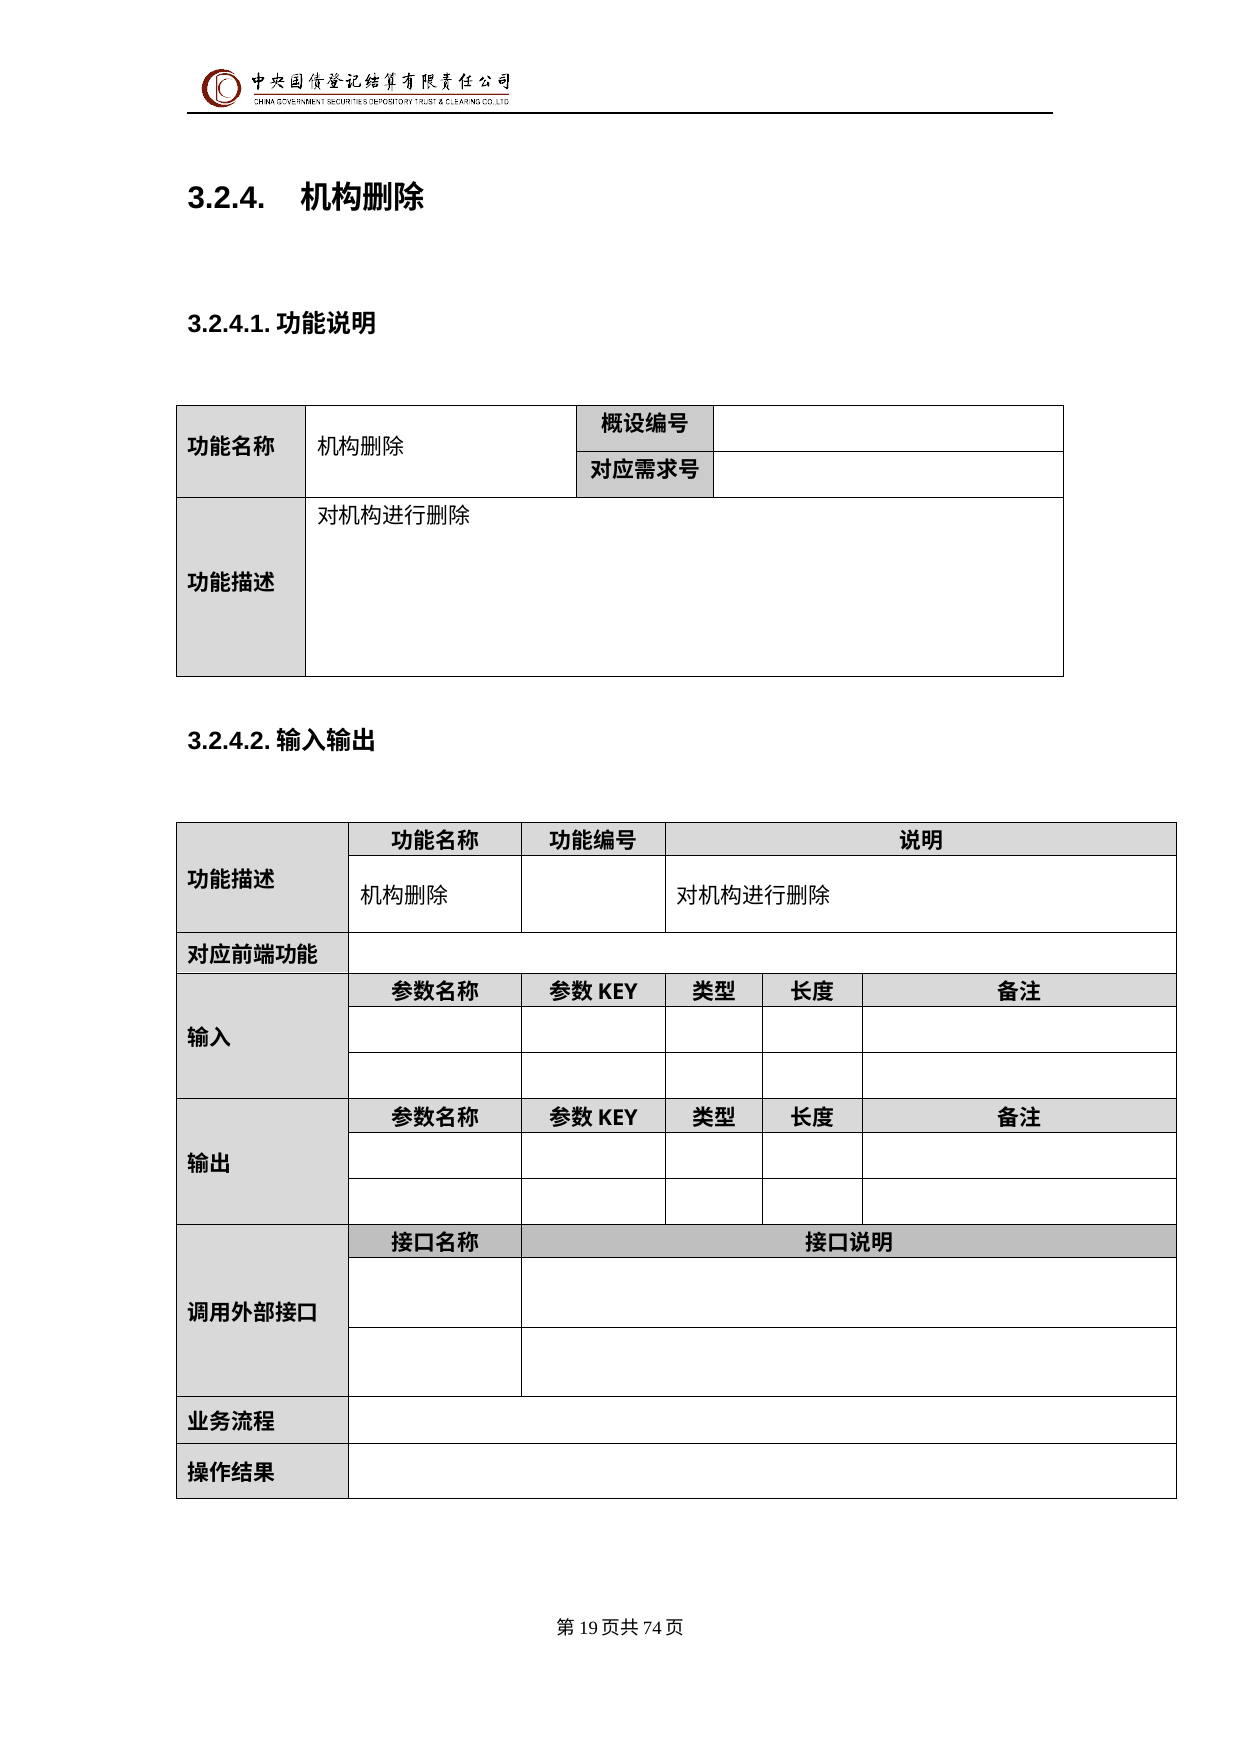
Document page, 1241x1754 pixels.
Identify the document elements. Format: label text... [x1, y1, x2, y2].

table_cell [522, 1133, 665, 1178]
table_cell 功能描述 [177, 498, 305, 676]
table_cell [349, 933, 1176, 972]
table_cell [522, 1007, 665, 1052]
table_cell 输出 [177, 1099, 348, 1224]
table_cell [349, 1133, 521, 1178]
table_cell 备注 [863, 1099, 1176, 1132]
table_cell 对机构进行删除 [666, 856, 1176, 932]
table_cell [763, 1053, 862, 1098]
table_header 概设编号 [577, 406, 713, 451]
picture [184, 54, 527, 126]
subtitle 输入输出 [187, 706, 1053, 771]
table_cell 机构删除 [349, 856, 521, 932]
subtitle 机构删除 [187, 162, 1053, 227]
table_cell [714, 452, 1063, 497]
table_header 说明 [666, 823, 1176, 855]
table_cell 接口名称 [349, 1225, 521, 1257]
table_cell [522, 856, 665, 932]
table_cell [349, 1258, 521, 1327]
table_cell [863, 1007, 1176, 1052]
table_cell 操作结果 [177, 1444, 348, 1498]
table_cell 接口说明 [522, 1225, 1176, 1257]
table_cell [863, 1053, 1176, 1098]
table_cell [763, 1007, 862, 1052]
table_cell [522, 1328, 1176, 1396]
table_cell 调用外部接口 [177, 1225, 348, 1396]
table_cell [763, 1133, 862, 1178]
table_cell [763, 1179, 862, 1224]
table_cell 参数KEY [522, 974, 665, 1006]
table_cell 输入 [177, 974, 348, 1098]
table_cell [349, 1179, 521, 1224]
table_cell [349, 1397, 1176, 1443]
table_cell [666, 1179, 762, 1224]
table_cell [349, 1053, 521, 1098]
table_cell 长度 [763, 1099, 862, 1132]
table_cell [863, 1179, 1176, 1224]
table_header 功能名称 [349, 823, 521, 855]
table_header 功能名称 [177, 406, 305, 497]
table_cell 备注 [863, 974, 1176, 1006]
subtitle 功能说明 [187, 289, 1053, 354]
table_cell 对应前端功能 [177, 933, 348, 972]
table_cell [522, 1053, 665, 1098]
table_cell 参数名称 [349, 974, 521, 1006]
table_cell 对机构进行删除 [306, 498, 1063, 676]
table_cell 长度 [763, 974, 862, 1006]
table_cell 业务流程 [177, 1397, 348, 1443]
table_cell 对应需求号 [577, 452, 713, 497]
table_cell 类型 [666, 1099, 762, 1132]
table_cell [666, 1133, 762, 1178]
table_cell [522, 1179, 665, 1224]
table_header [714, 406, 1063, 451]
table_cell [349, 1328, 521, 1396]
table_cell [666, 1053, 762, 1098]
table_cell 类型 [666, 974, 762, 1006]
table_cell 参数KEY [522, 1099, 665, 1132]
table_cell [863, 1133, 1176, 1178]
table_header 机构删除 [306, 406, 576, 497]
table_cell [349, 1007, 521, 1052]
table_header 功能描述 [177, 823, 348, 932]
table_cell [666, 1007, 762, 1052]
table_cell [522, 1258, 1176, 1327]
table_cell 参数名称 [349, 1099, 521, 1132]
table_cell [349, 1444, 1176, 1498]
table_header 功能编号 [522, 823, 665, 855]
